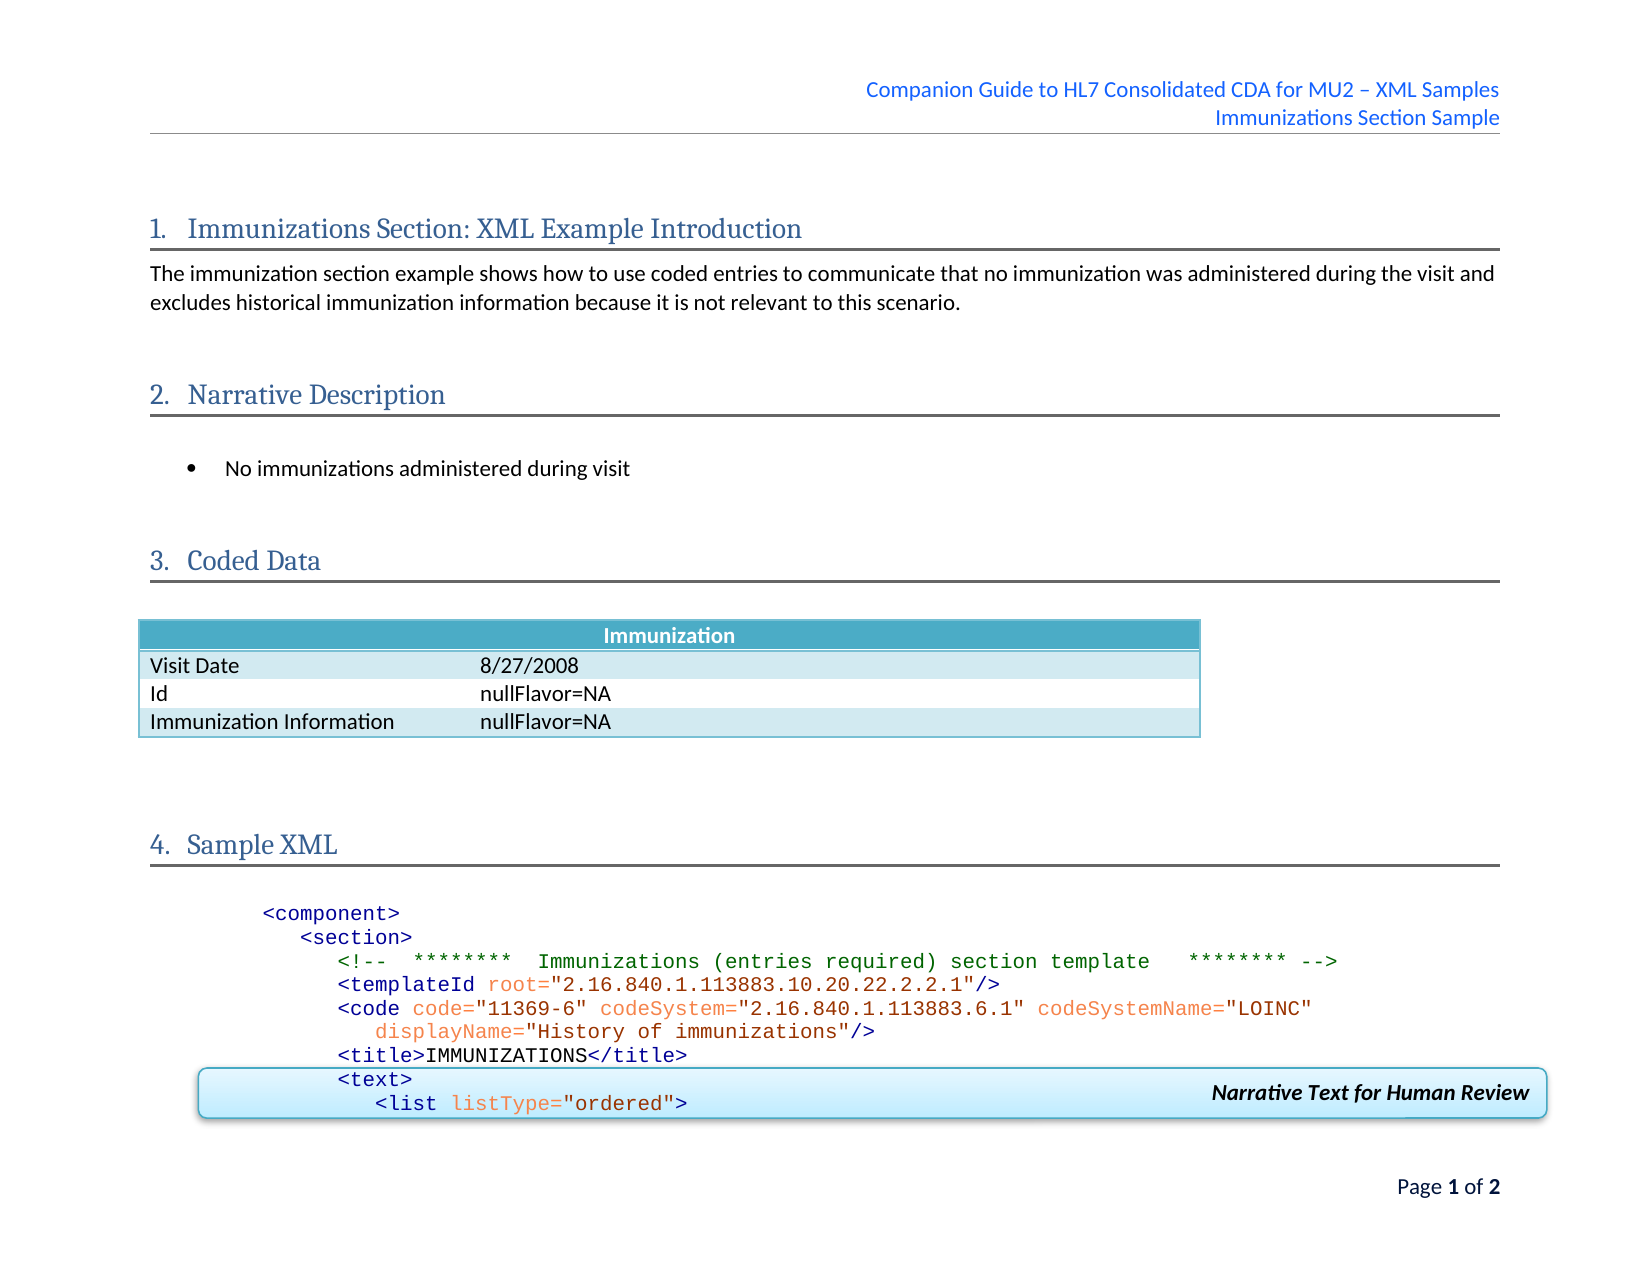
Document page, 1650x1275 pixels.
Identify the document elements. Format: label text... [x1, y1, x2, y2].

text The immunization section example shows how to use coded entries to communicate that no immunization was administered during the visit and excludes historical immunization information because it is not relevant to this scenario. [150, 259, 1500, 316]
subtitle Immunizations Section: XML Example Introduction [150, 212, 1500, 248]
subtitle Sample XML [150, 828, 1500, 864]
table_cell Immunization Information [140, 708, 469, 736]
table_cell Id [140, 680, 469, 708]
table_cell nullFlavor=NA [469, 708, 1199, 736]
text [150, 903, 1500, 1116]
table_cell Visit Date [140, 652, 469, 679]
table_cell 8/27/2008 [469, 652, 1199, 679]
list No immunizations administered during visit [187, 454, 1500, 482]
subtitle Coded Data [150, 544, 1500, 580]
table_header Immunization [140, 621, 1199, 649]
table_cell nullFlavor=NA [469, 680, 1199, 708]
subtitle Narrative Description [150, 379, 1500, 414]
